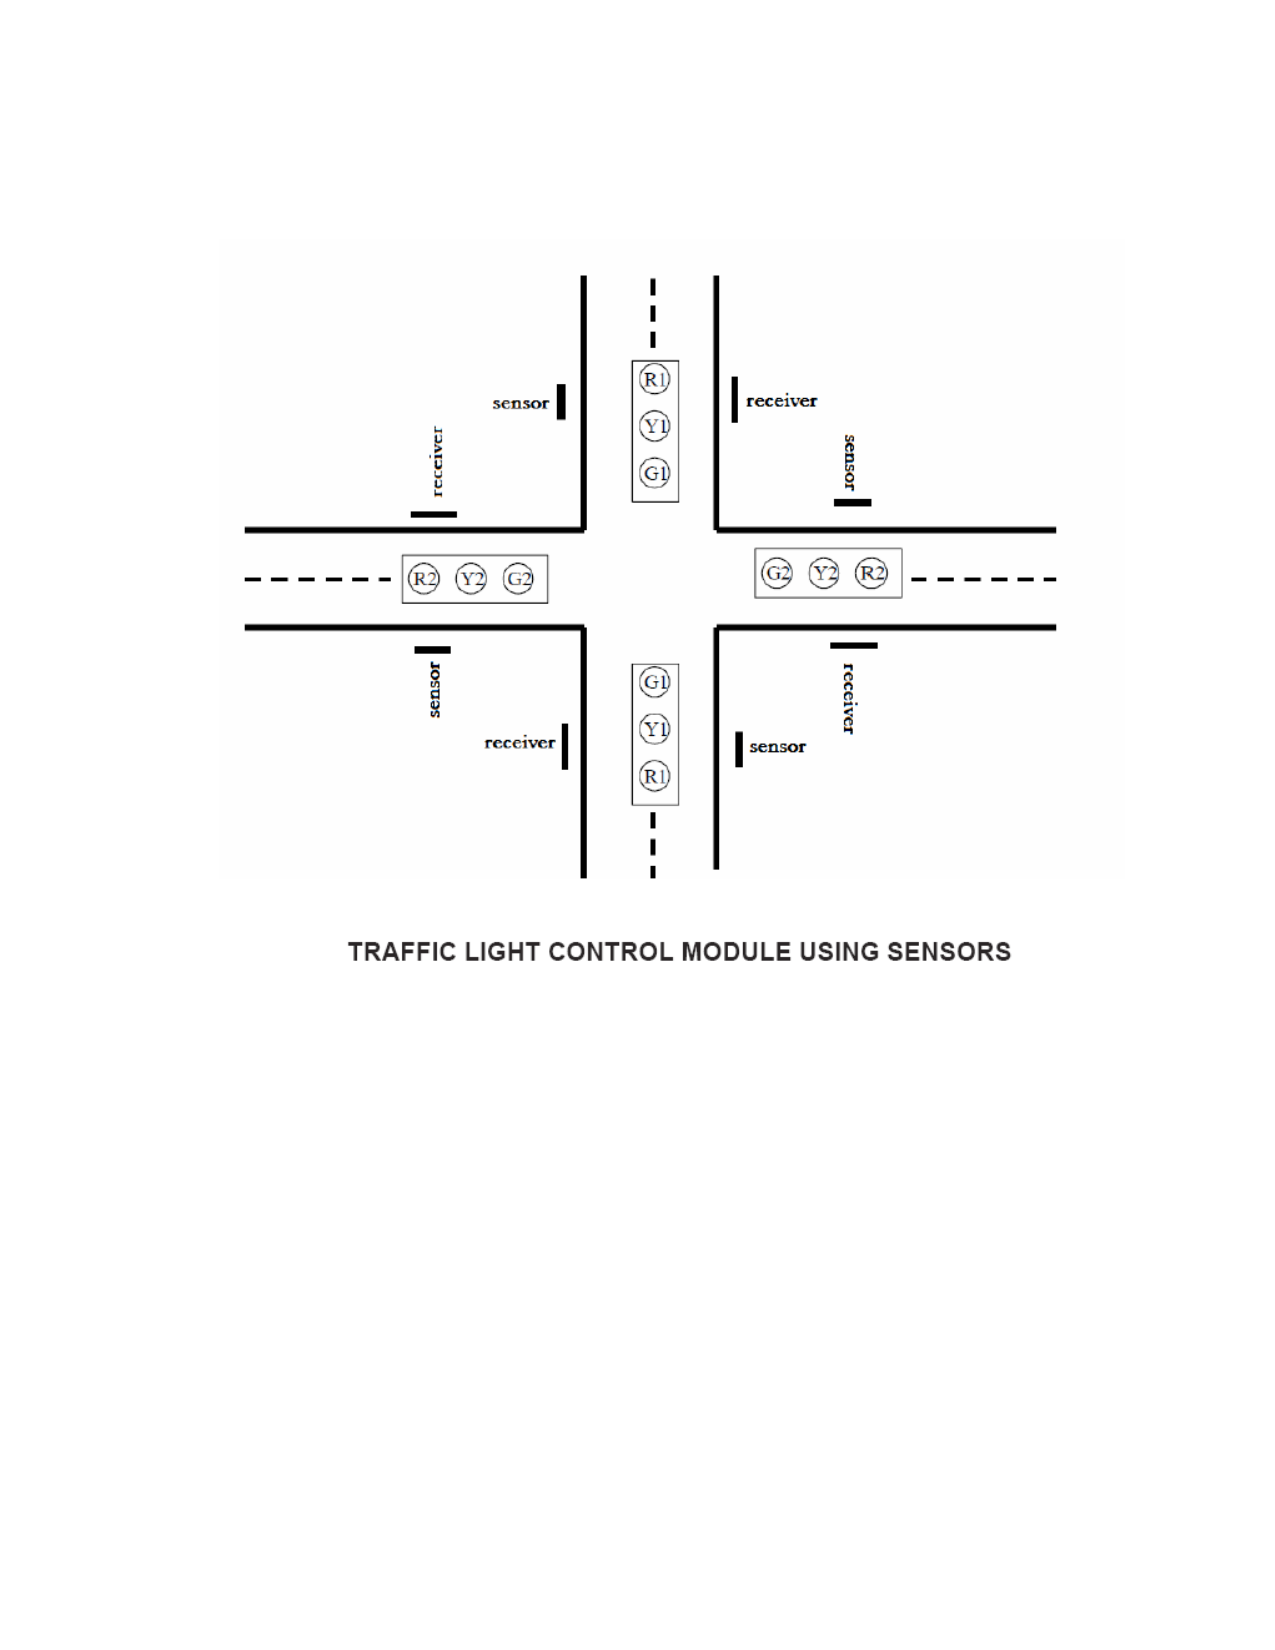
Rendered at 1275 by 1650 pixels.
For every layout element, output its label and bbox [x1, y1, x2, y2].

picture [150, 202, 1125, 1208]
